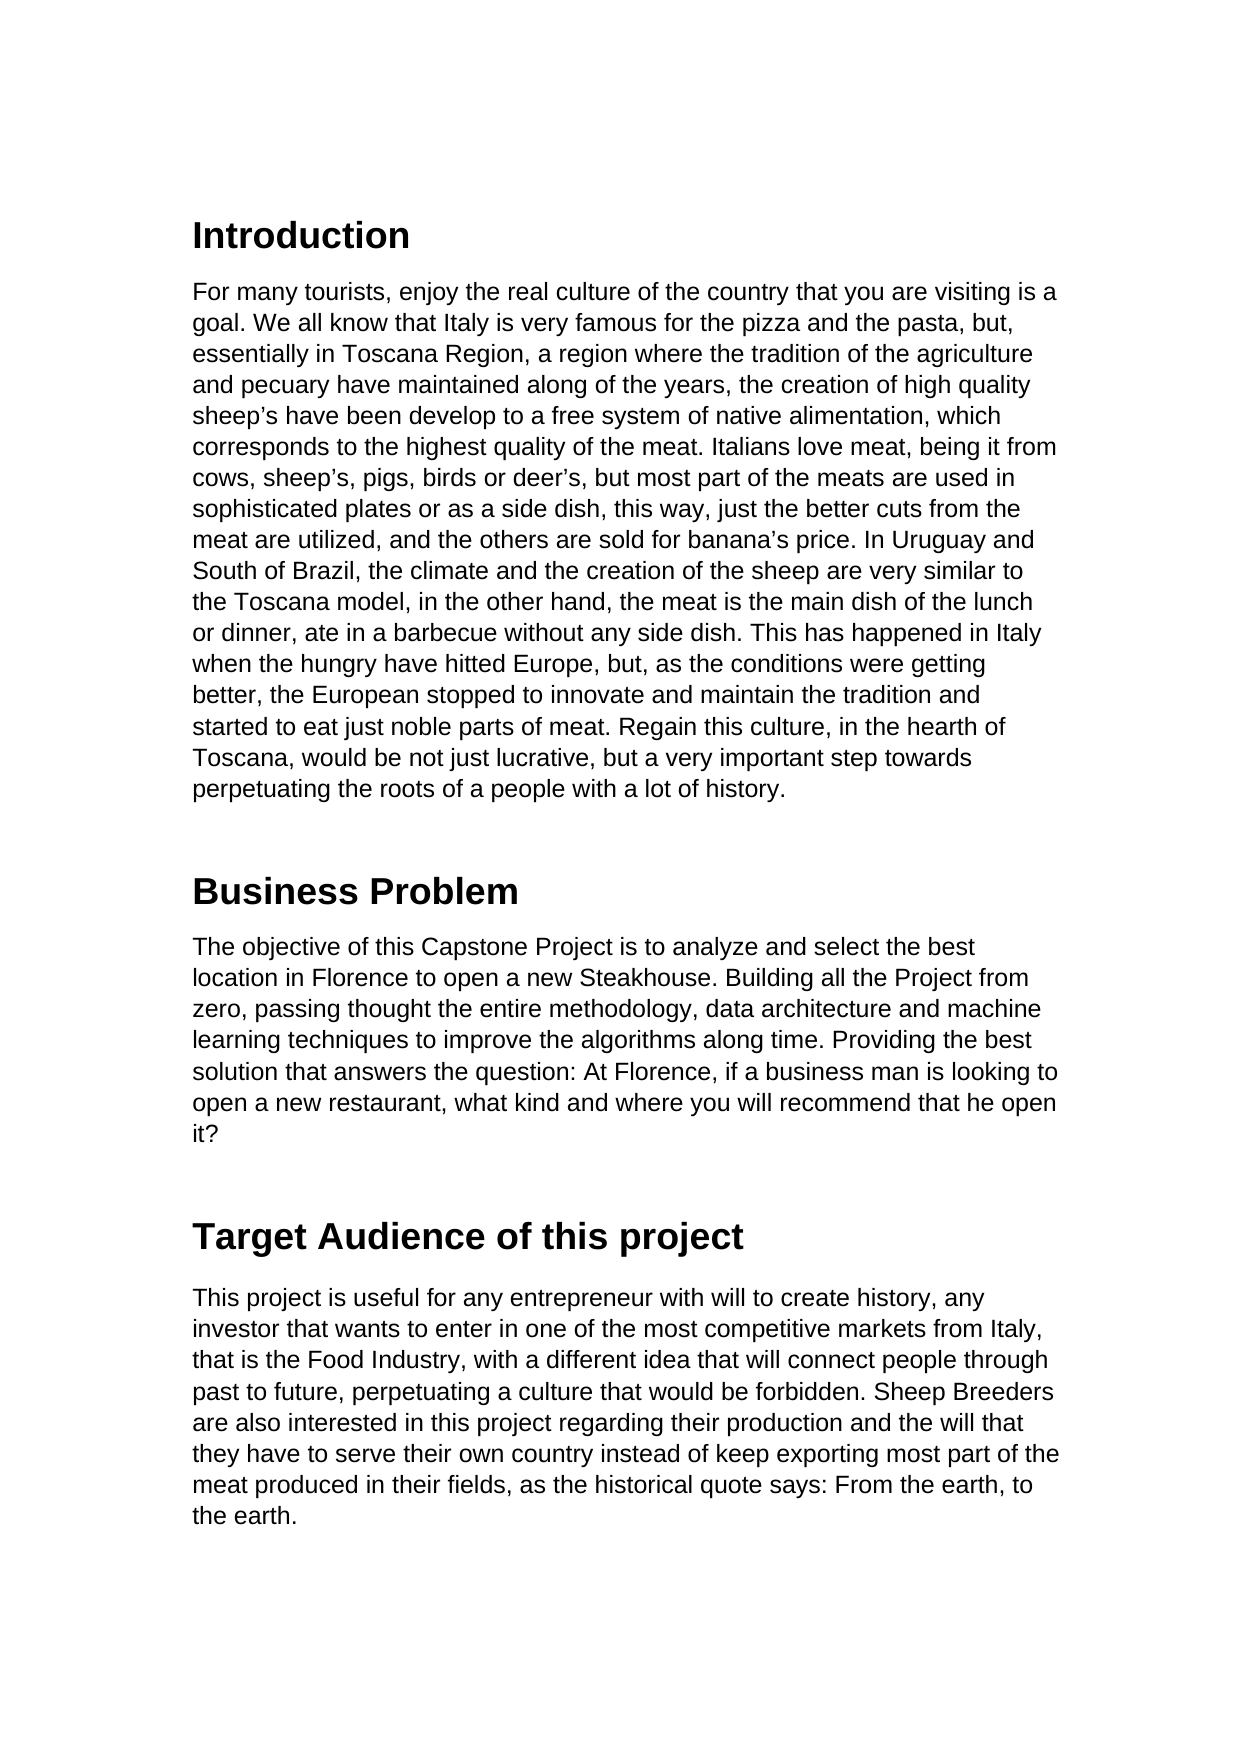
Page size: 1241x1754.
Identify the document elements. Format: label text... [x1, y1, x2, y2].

text The objective of this Capstone Project is to analyze and select the best location in Florence to open a new Steakhouse. Building all the Project from zero, passing thought the entire methodology, data architecture and machine learning techniques to improve the algorithms along time. Providing the best solution that answers the question: At Florence, if a business man is looking to open a new restaurant, what kind and where you will recommend that he open it? [192, 932, 1063, 1147]
text For many tourists, enjoy the real culture of the country that you are visiting is a goal. We all know that Italy is very famous for the pizza and the pasta, but, essentially in Toscana Region, a region where the tradition of the agriculture and pecuary have maintained along of the years, the creation of high quality sheep’s have been develop to a free system of native alimentation, which corresponds to the highest quality of the meat. Italians love meat, being it from cows, sheep’s, pigs, birds or deer’s, but most part of the meats are used in sophisticated plates or as a side dish, this way, just the better cuts from the meat are utilized, and the others are sold for banana’s price. In Uruguay and South of Brazil, the climate and the creation of the sheep are very similar to the Toscana model, in the other hand, the meat is the main dish of the lunch or dinner, ate in a barbecue without any side dish. This has happened in Italy when the hungry have hitted Europe, but, as the conditions were getting better, the European stopped to innovate and maintain the tradition and started to eat just noble parts of meat. Regain this culture, in the hearth of Toscana, would be not just lucrative, but a very important step towards perpetuating the roots of a people with a lot of history. [192, 277, 1063, 802]
text Business Problem [192, 869, 1063, 912]
text This project is useful for any entrepreneur with will to create history, any investor that wants to enter in one of the most competitive markets from Italy, that is the Food Industry, with a different idea that will connect people through past to future, perpetuating a culture that would be forbidden. Sheep Breeders are also interested in this project regarding their production and the will that they have to serve their own country instead of keep exporting most part of the meat produced in their fields, as the historical quote says: From the earth, to the earth. [192, 1283, 1063, 1529]
text Introduction [192, 214, 1063, 257]
subtitle Target Audience of this project [192, 1214, 1063, 1257]
